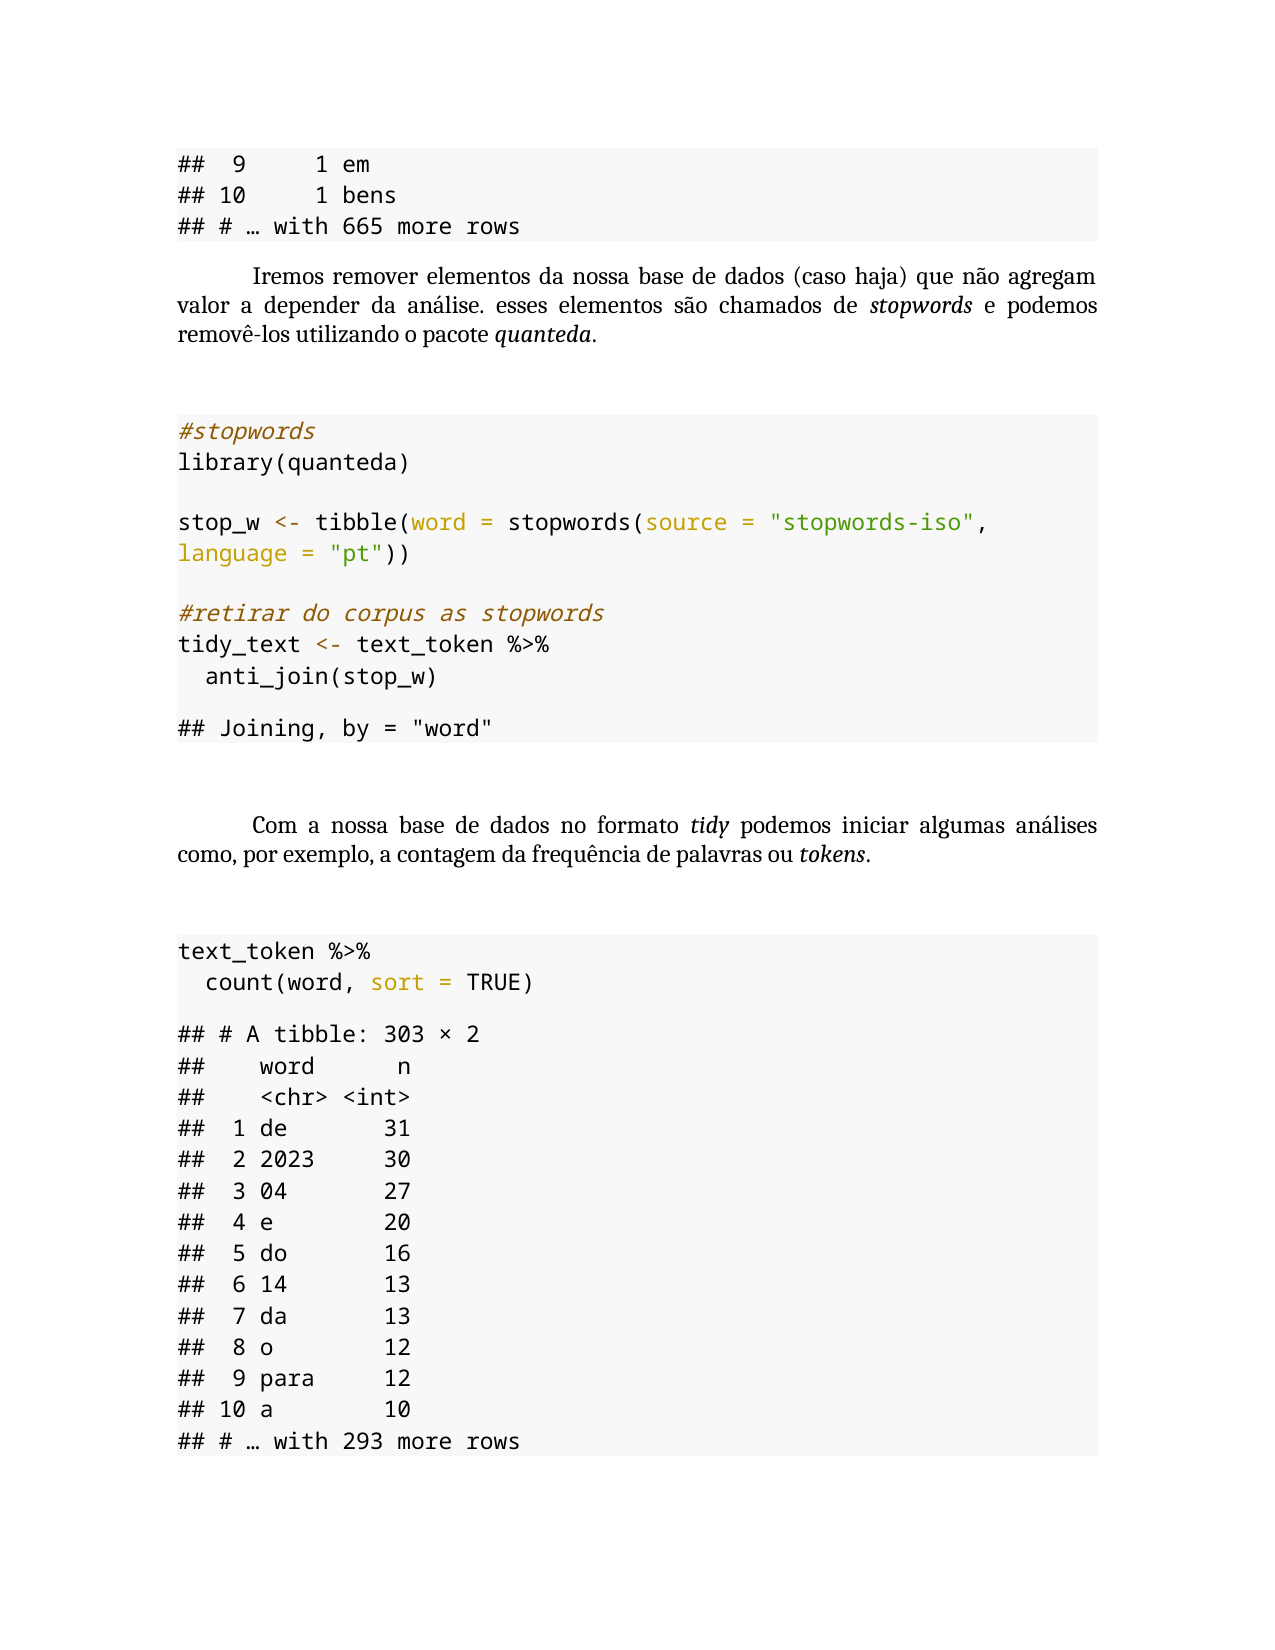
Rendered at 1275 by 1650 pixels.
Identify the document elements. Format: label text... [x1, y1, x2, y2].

text ## Joining, by = "word" [177, 712, 1098, 743]
text Com a nossa base de dados no formato tidy podemos iniciar algumas análises como, por exemplo, a contagem da frequência de palavras ou tokens. [177, 811, 1098, 869]
text ## # A tibble: 303 × 2 ## word n ## <chr> <int> ## 1 de 31 ## 2 2023 30 ## 3 04 27 ## 4 e 20 ## 5 do 16 ## 6 14 13 ## 7 da 13 ## 8 o 12 ## 9 para 12 ## 10 a 10 ## # … with 293 more rows [177, 1018, 1098, 1456]
text text_token %>% count(word, sort = TRUE) [370, 935, 1098, 998]
